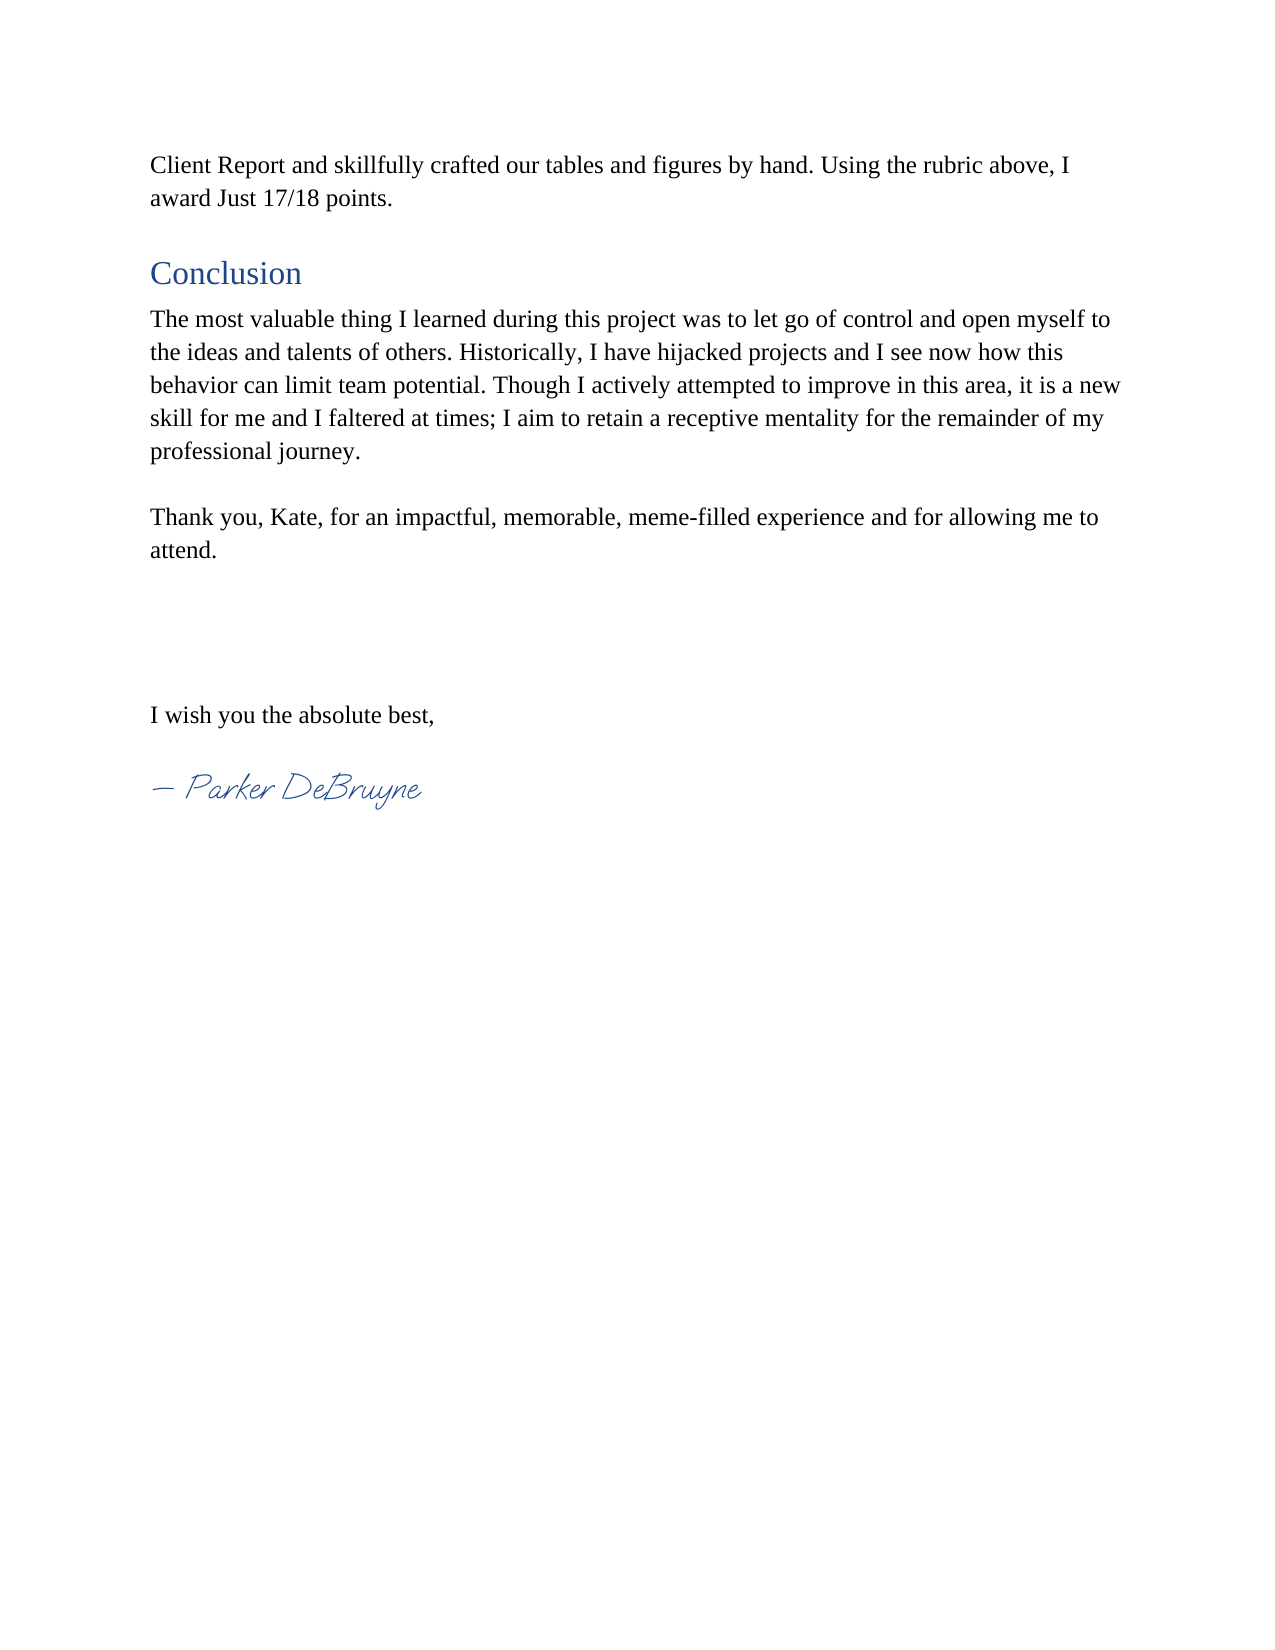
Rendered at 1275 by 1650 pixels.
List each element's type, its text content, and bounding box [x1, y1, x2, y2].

subtitle Conclusion [150, 253, 1125, 292]
text — Parker DeBruyne [150, 767, 1125, 810]
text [150, 150, 1125, 212]
text Thank you, Kate, for an impactful, memorable, meme-filled experience and for allowing me to attend. [150, 502, 1125, 564]
text I wish you the absolute best, [150, 701, 1125, 729]
text The most valuable thing I learned during this project was to let go of control and open myself to the ideas and talents of others. Historically, I have hijacked projects and I see now how this behavior can limit team potential. Though I actively attempted to improve in this area, it is a new skill for me and I faltered at times; I aim to retain a receptive mentality for the remainder of my professional journey. [150, 304, 1125, 465]
